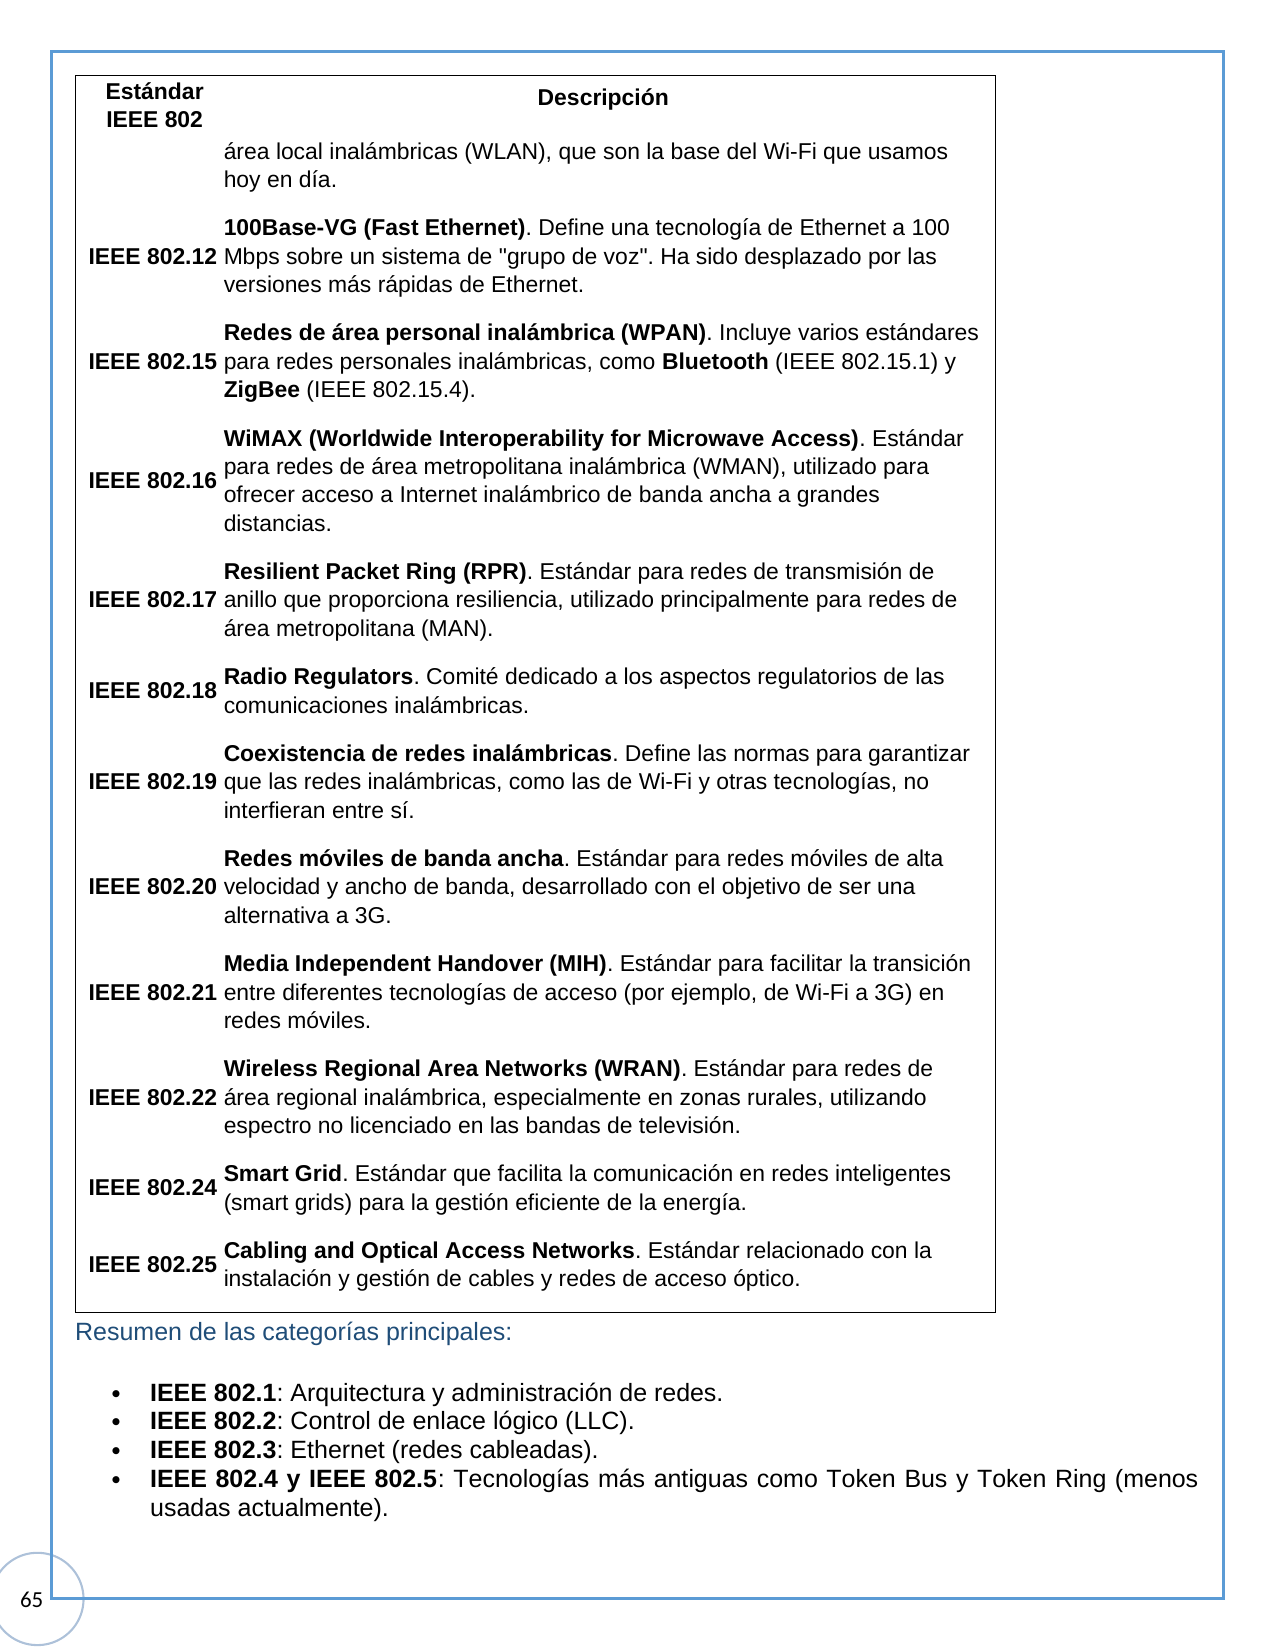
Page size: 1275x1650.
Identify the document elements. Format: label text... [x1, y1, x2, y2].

list IEEE 802.4 y IEEE 802.5: Tecnologías más antiguas como Token Bus y Token Ring (menos usadas actualmente). [112, 1464, 1200, 1521]
list IEEE 802.2: Control de enlace lógico (LLC). [112, 1406, 1200, 1435]
subtitle Resumen de las categorías principales: [75, 1317, 1200, 1346]
table_header [76, 76, 995, 1312]
list IEEE 802.3: Ethernet (redes cableadas). [112, 1435, 1200, 1464]
list IEEE 802.1: Arquitectura y administración de redes. [112, 1377, 1200, 1406]
